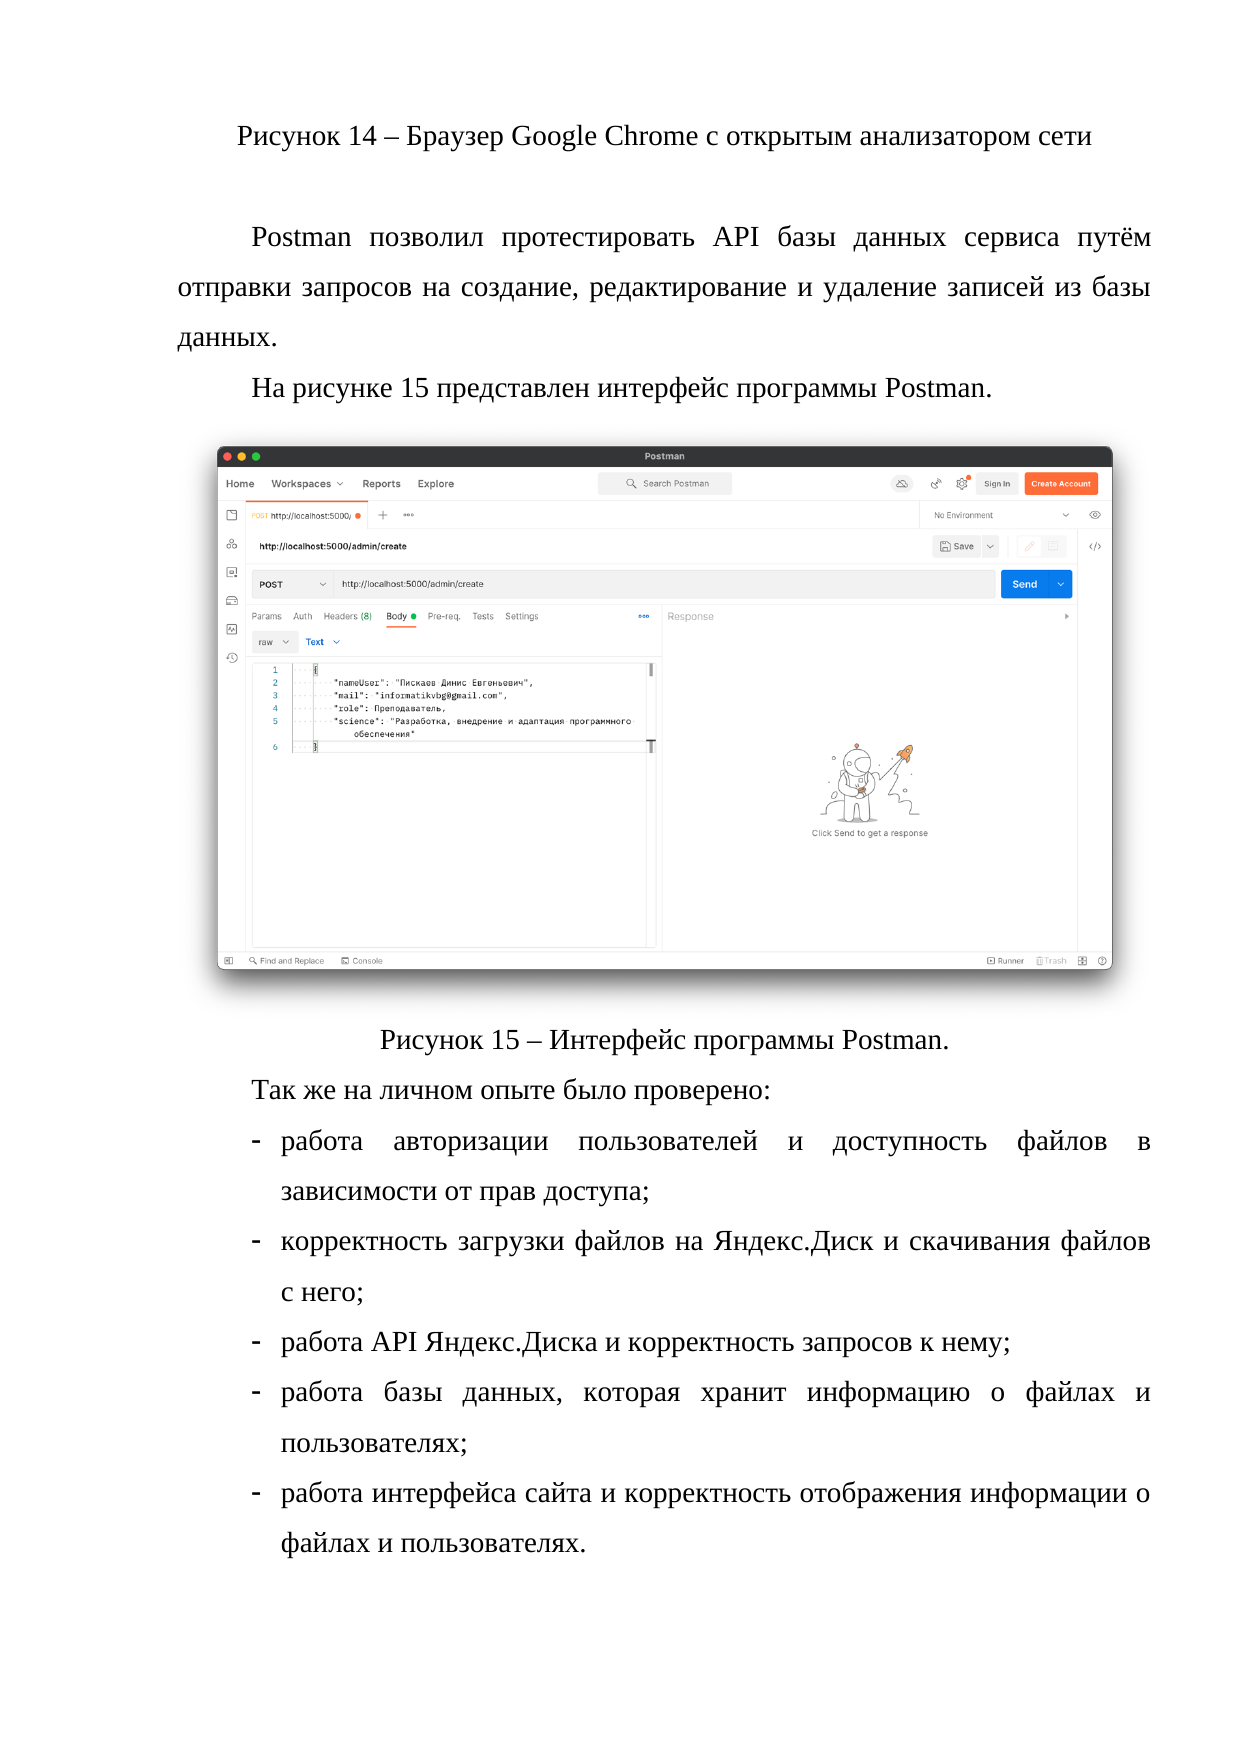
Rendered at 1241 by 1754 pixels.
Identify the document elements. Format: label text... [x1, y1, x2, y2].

text Postman позволил протестировать API базы данных сервиса путём отправки запросов на создание, редактирование и удаление записей из базы данных. [177, 219, 1152, 353]
list работа базы данных, которая хранит информацию о файлах и пользователях; [251, 1374, 1152, 1458]
list работа авторизации пользователей и доступность файлов в зависимости от прав доступа; [251, 1123, 1152, 1207]
list работа API Яндекс.Диска и корректность запросов к нему; [251, 1324, 1152, 1358]
text Рисунок 15 – Интерфейс программы Postman. [177, 1022, 1152, 1056]
list работа интерфейса сайта и корректность отображения информации о файлах и пользователях. [251, 1475, 1152, 1559]
text Так же на личном опыте было проверено: [177, 1072, 1152, 1106]
text На рисунке 15 представлен интерфейс программы Postman. [177, 370, 1152, 403]
list корректность загрузки файлов на Яндекс.Диск и скачивания файлов с него; [251, 1223, 1152, 1307]
picture [177, 420, 1152, 1022]
text Рисунок 14 – Браузер Google Chrome с открытым анализатором сети [177, 118, 1152, 152]
